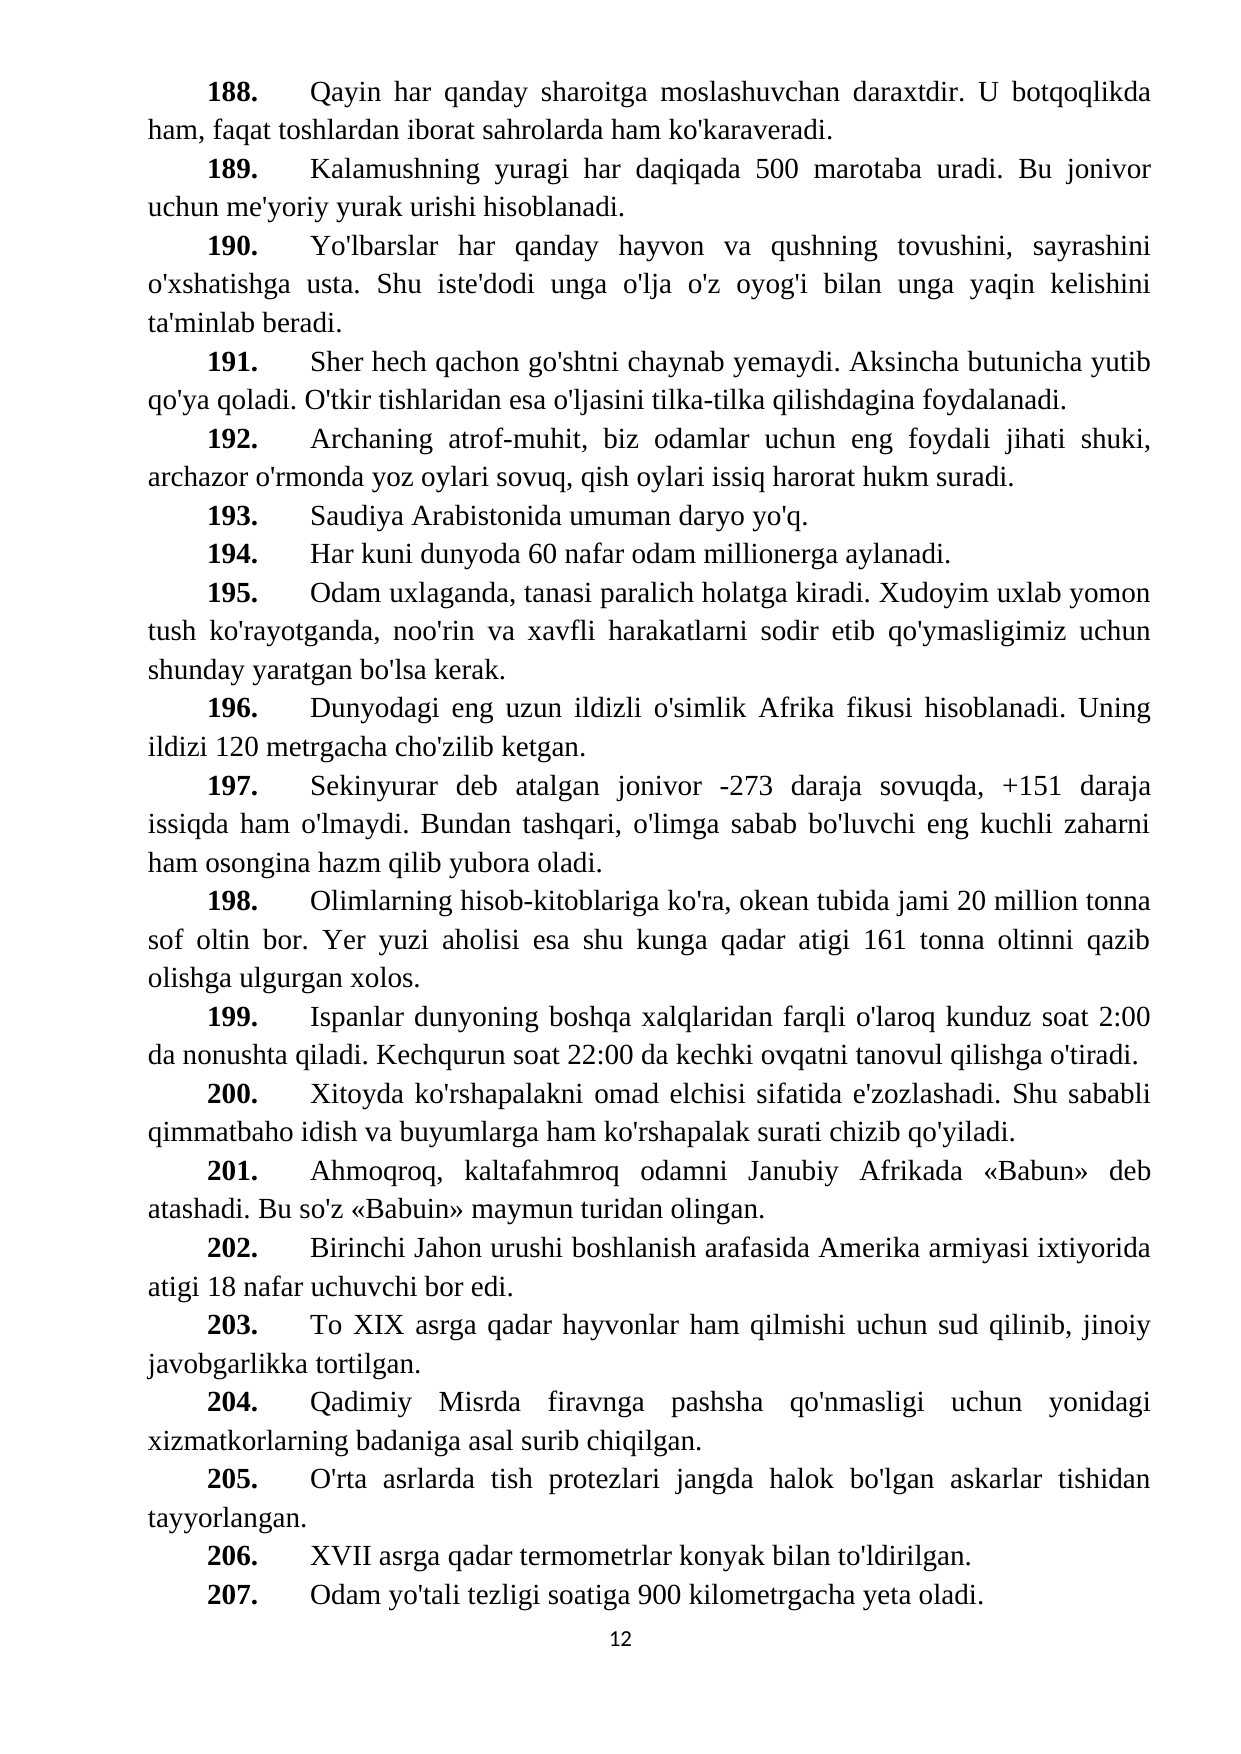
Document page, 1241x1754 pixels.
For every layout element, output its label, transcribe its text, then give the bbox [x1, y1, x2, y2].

list O'rta asrlarda tish protezlari jangda halok bo'lgan askarlar tishidan tayyorlangan. [148, 1461, 1152, 1533]
list Yo'lbarslar har qanday hayvon va qushning tovushini, sayrashini o'xshatishga usta. Shu iste'dodi unga o'lja o'z oyog'i bilan unga yaqin kelishini ta'minlab beradi. [148, 228, 1152, 339]
list Ahmoqroq, kaltafahmroq odamni Janubiy Afrikada «Babun» deb atashadi. Bu so'z «Babuin» maymun turidan olingan. [148, 1153, 1152, 1225]
list Archaning atrof-muhit, biz odamlar uchun eng foydali jihati shuki, archazor o'rmonda yoz oylari sovuq, qish oylari issiq harorat hukm suradi. [148, 421, 1152, 493]
list Dunyodagi eng uzun ildizli o'simlik Afrika fikusi hisoblanadi. Uning ildizi 120 metrgacha cho'zilib ketgan. [148, 691, 1152, 763]
list Xitoyda ko'rshapalakni omad elchisi sifatida e'zozlashadi. Shu sababli qimmatbaho idish va buyumlarga ham ko'rshapalak surati chizib qo'yiladi. [148, 1076, 1152, 1148]
list Olimlarning hisob-kitoblariga ko'ra, okean tubida jami 20 million tonna sof oltin bor. Yer yuzi aholisi esa shu kunga qadar atigi 161 tonna oltinni qazib olishga ulgurgan xolos. [148, 883, 1152, 994]
list Sher hech qachon go'shtni chaynab yemaydi. Aksincha butunicha yutib qo'ya qoladi. O'tkir tishlaridan esa o'ljasini tilka-tilka qilishdagina foydalanadi. [148, 344, 1152, 416]
list Kalamushning yuragi har daqiqada 500 marotaba uradi. Bu jonivor uchun me'yoriy yurak urishi hisoblanadi. [148, 151, 1152, 223]
list To XIX asrga qadar hayvonlar ham qilmishi uchun sud qilinib, jinoiy javobgarlikka tortilgan. [148, 1307, 1152, 1379]
list Birinchi Jahon urushi boshlanish arafasida Amerika armiyasi ixtiyorida atigi 18 nafar uchuvchi bor edi. [148, 1230, 1152, 1302]
list Sekinyurar deb atalgan jonivor -273 daraja sovuqda, +151 daraja issiqda ham o'lmaydi. Bundan tashqari, o'limga sabab bo'luvchi eng kuchli zaharni ham osongina hazm qilib yubora oladi. [148, 768, 1152, 878]
list Ispanlar dunyoning boshqa xalqlaridan farqli o'laroq kunduz soat 2:00 da nonushta qiladi. Kechqurun soat 22:00 da kechki ovqatni tanovul qilishga o'tiradi. [148, 999, 1152, 1071]
list Saudiya Arabistonida umuman daryo yo'q. [148, 498, 1152, 531]
list Odam uxlaganda, tanasi paralich holatga kiradi. Xudoyim uxlab yomon tush ko'rayotganda, noo'rin va xavfli harakatlarni sodir etib qo'ymasligimiz uchun shunday yaratgan bo'lsa kerak. [148, 575, 1152, 686]
list Har kuni dunyoda 60 nafar odam millionerga aylanadi. [148, 536, 1152, 570]
list Qadimiy Misrda firavnga pashsha qo'nmasligi uchun yonidagi xizmatkorlarning badaniga asal surib chiqilgan. [148, 1384, 1152, 1456]
list Qayin har qanday sharoitga moslashuvchan daraxtdir. U botqoqlikda ham, faqat toshlardan iborat sahrolarda ham ko'karaveradi. [148, 74, 1152, 146]
list XVII asrga qadar termometrlar konyak bilan to'ldirilgan. [148, 1538, 1152, 1572]
list Odam yo'tali tezligi soatiga 900 kilometrgacha yeta oladi. [148, 1577, 1152, 1611]
